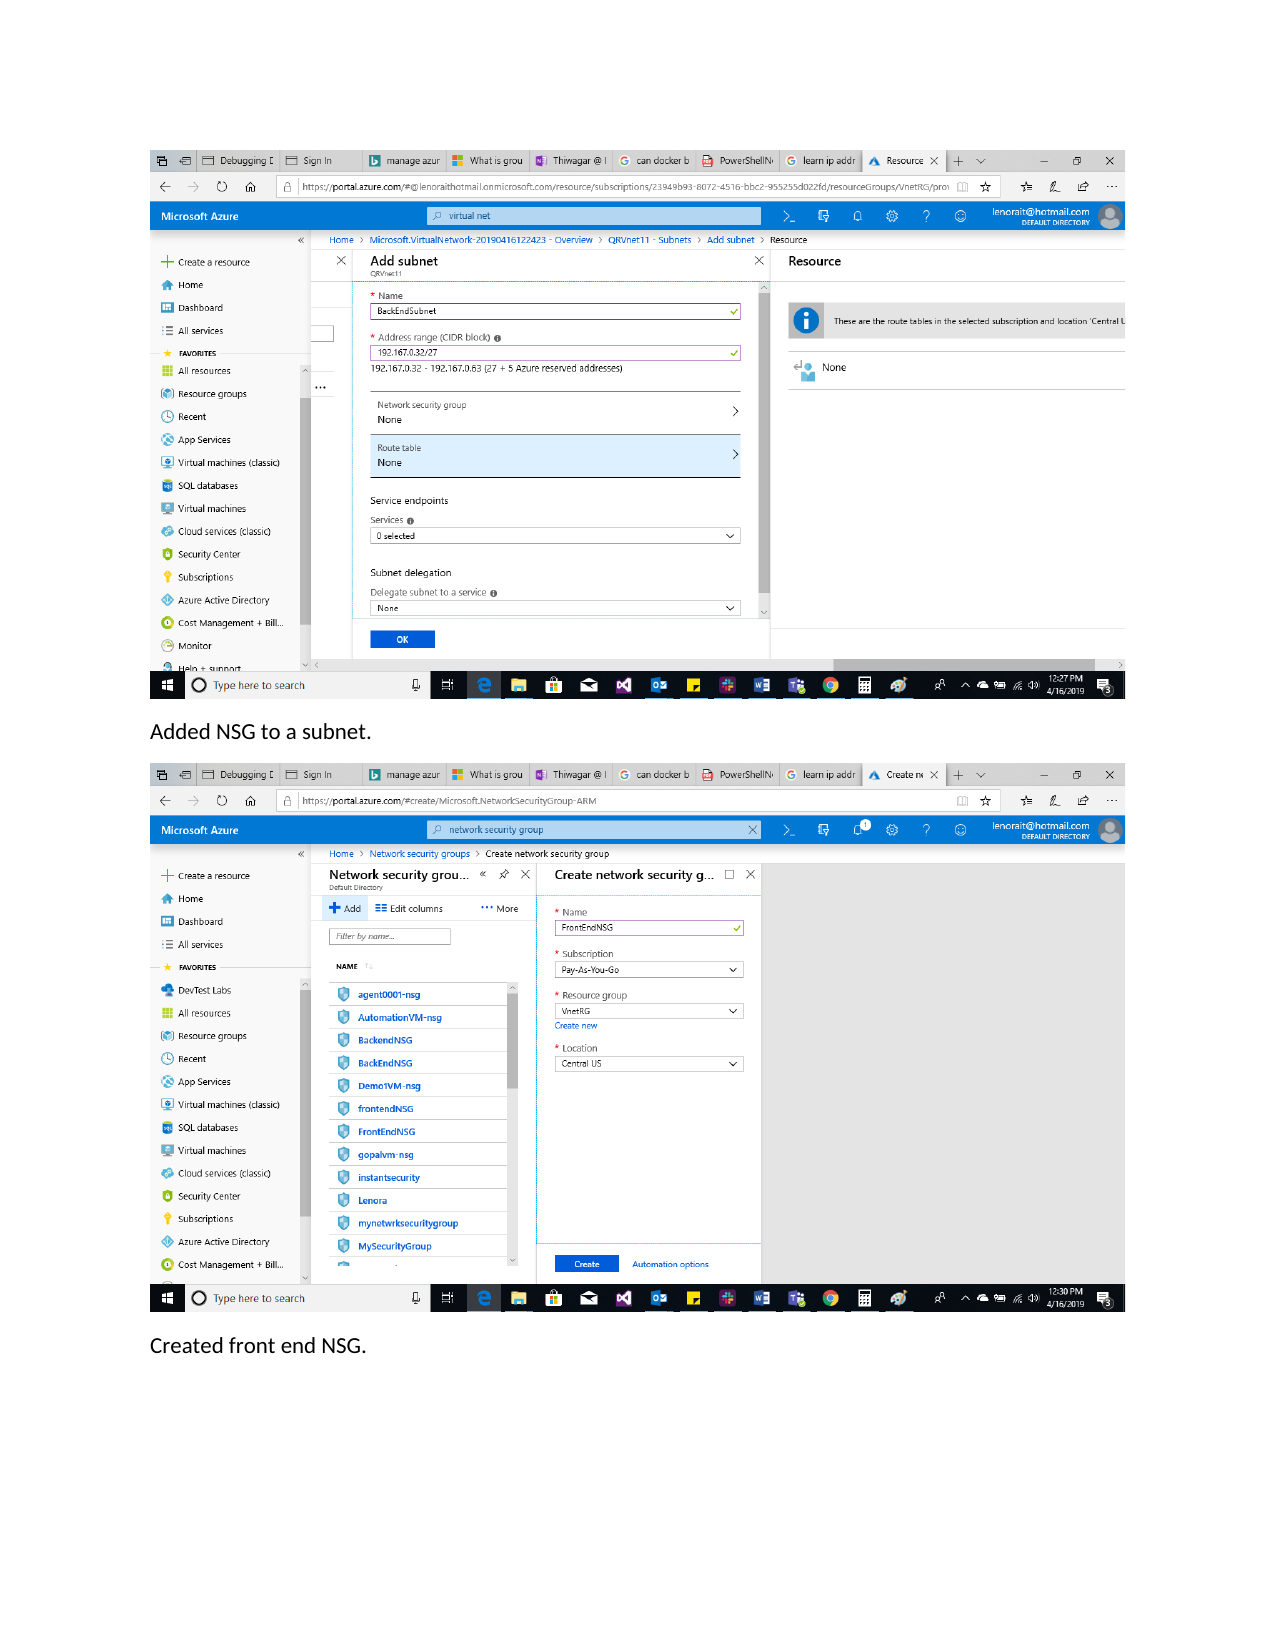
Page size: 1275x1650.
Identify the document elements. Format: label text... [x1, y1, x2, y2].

text Created front end NSG. [150, 1331, 1125, 1359]
picture [150, 150, 1125, 699]
picture [150, 763, 1125, 1312]
text Added NSG to a subnet. [150, 717, 1125, 745]
